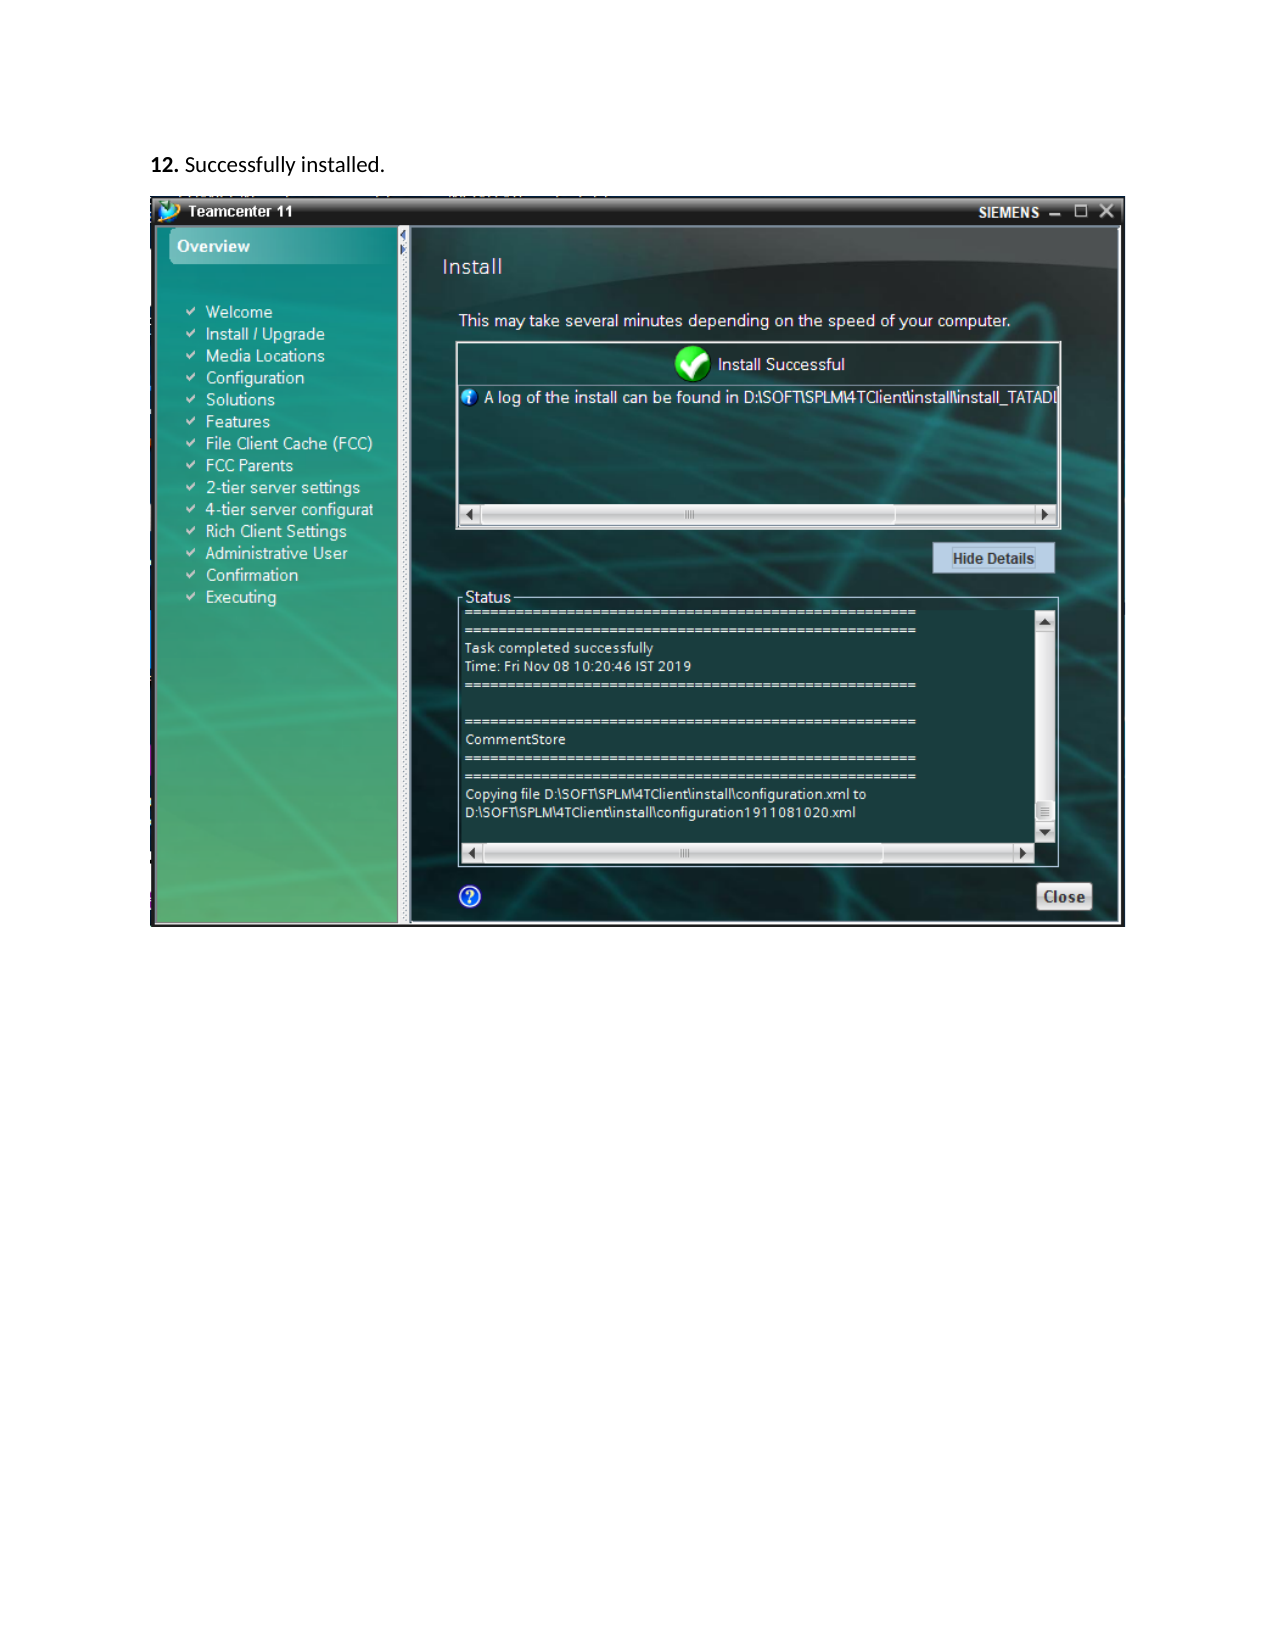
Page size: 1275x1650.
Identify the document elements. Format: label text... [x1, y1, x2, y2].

picture [150, 196, 1125, 927]
text 12. Successfully installed. [150, 150, 1125, 178]
